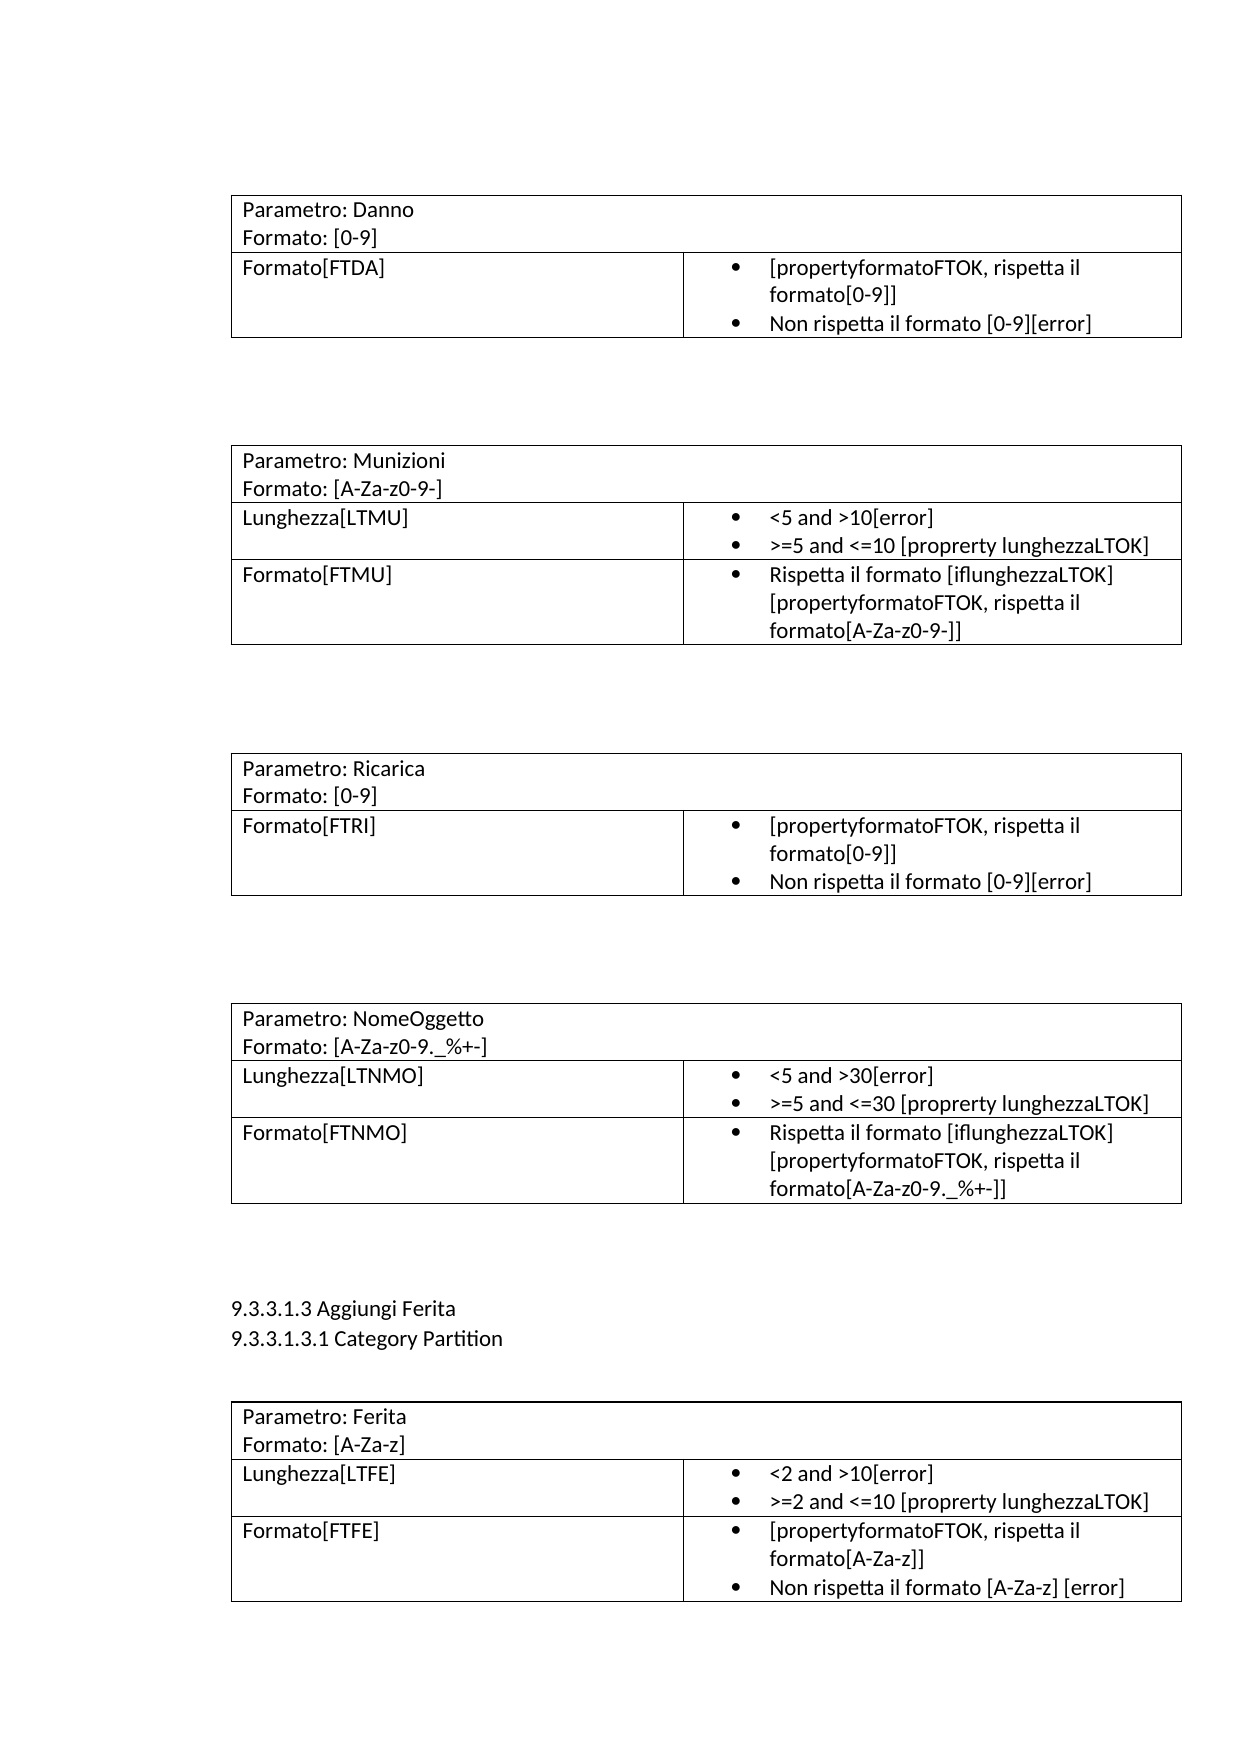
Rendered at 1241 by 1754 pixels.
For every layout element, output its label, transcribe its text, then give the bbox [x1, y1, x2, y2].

table_cell Rispetta il formato [iflunghezzaLTOK] [propertyformatoFTOK, rispetta il formato[A-Za-z0-9-]] [684, 560, 1181, 644]
table_cell [propertyformatoFTOK, rispetta il formato[A-Za-z]] Non rispetta il formato [A-Za-z] [error] [684, 1517, 1181, 1601]
table_header Parametro: Munizioni Formato: [A-Za-z0-9-] [232, 446, 1181, 502]
table_cell <5 and >10[error] >=5 and <=10 [proprerty lunghezzaLTOK] [684, 503, 1181, 559]
table_cell Rispetta il formato [iflunghezzaLTOK] [propertyformatoFTOK, rispetta il formato[A-Za-z0-9._%+-]] [684, 1118, 1181, 1202]
table_cell Formato[FTDA] [232, 253, 683, 337]
list 9.3.3.1.3 Aggiungi Ferita [231, 1294, 1122, 1322]
table_cell Formato[FTNMO] [232, 1118, 683, 1202]
table_header Parametro: Ricarica Formato: [0-9] [232, 754, 1181, 810]
table_cell [propertyformatoFTOK, rispetta il formato[0-9]] Non rispetta il formato [0-9][error] [684, 811, 1181, 895]
table_header Parametro: Ferita Formato: [A-Za-z] [232, 1403, 1181, 1458]
table_cell Formato[FTMU] [232, 560, 683, 644]
table_cell Lunghezza[LTNMO] [232, 1061, 683, 1117]
table_header Parametro: NomeOggetto Formato: [A-Za-z0-9._%+-] [232, 1004, 1181, 1060]
table_header Parametro: Danno Formato: [0-9] [232, 196, 1181, 252]
table_cell <2 and >10[error] >=2 and <=10 [proprerty lunghezzaLTOK] [684, 1460, 1181, 1516]
table_cell <5 and >30[error] >=5 and <=30 [proprerty lunghezzaLTOK] [684, 1061, 1181, 1117]
table_cell Formato[FTFE] [232, 1517, 683, 1601]
table_cell Lunghezza[LTMU] [232, 503, 683, 559]
table_cell [propertyformatoFTOK, rispetta il formato[0-9]] Non rispetta il formato [0-9][error] [684, 253, 1181, 337]
table_cell Formato[FTRI] [232, 811, 683, 895]
list 9.3.3.1.3.1 Category Partition [231, 1324, 1122, 1352]
table_cell Lunghezza[LTFE] [232, 1460, 683, 1516]
